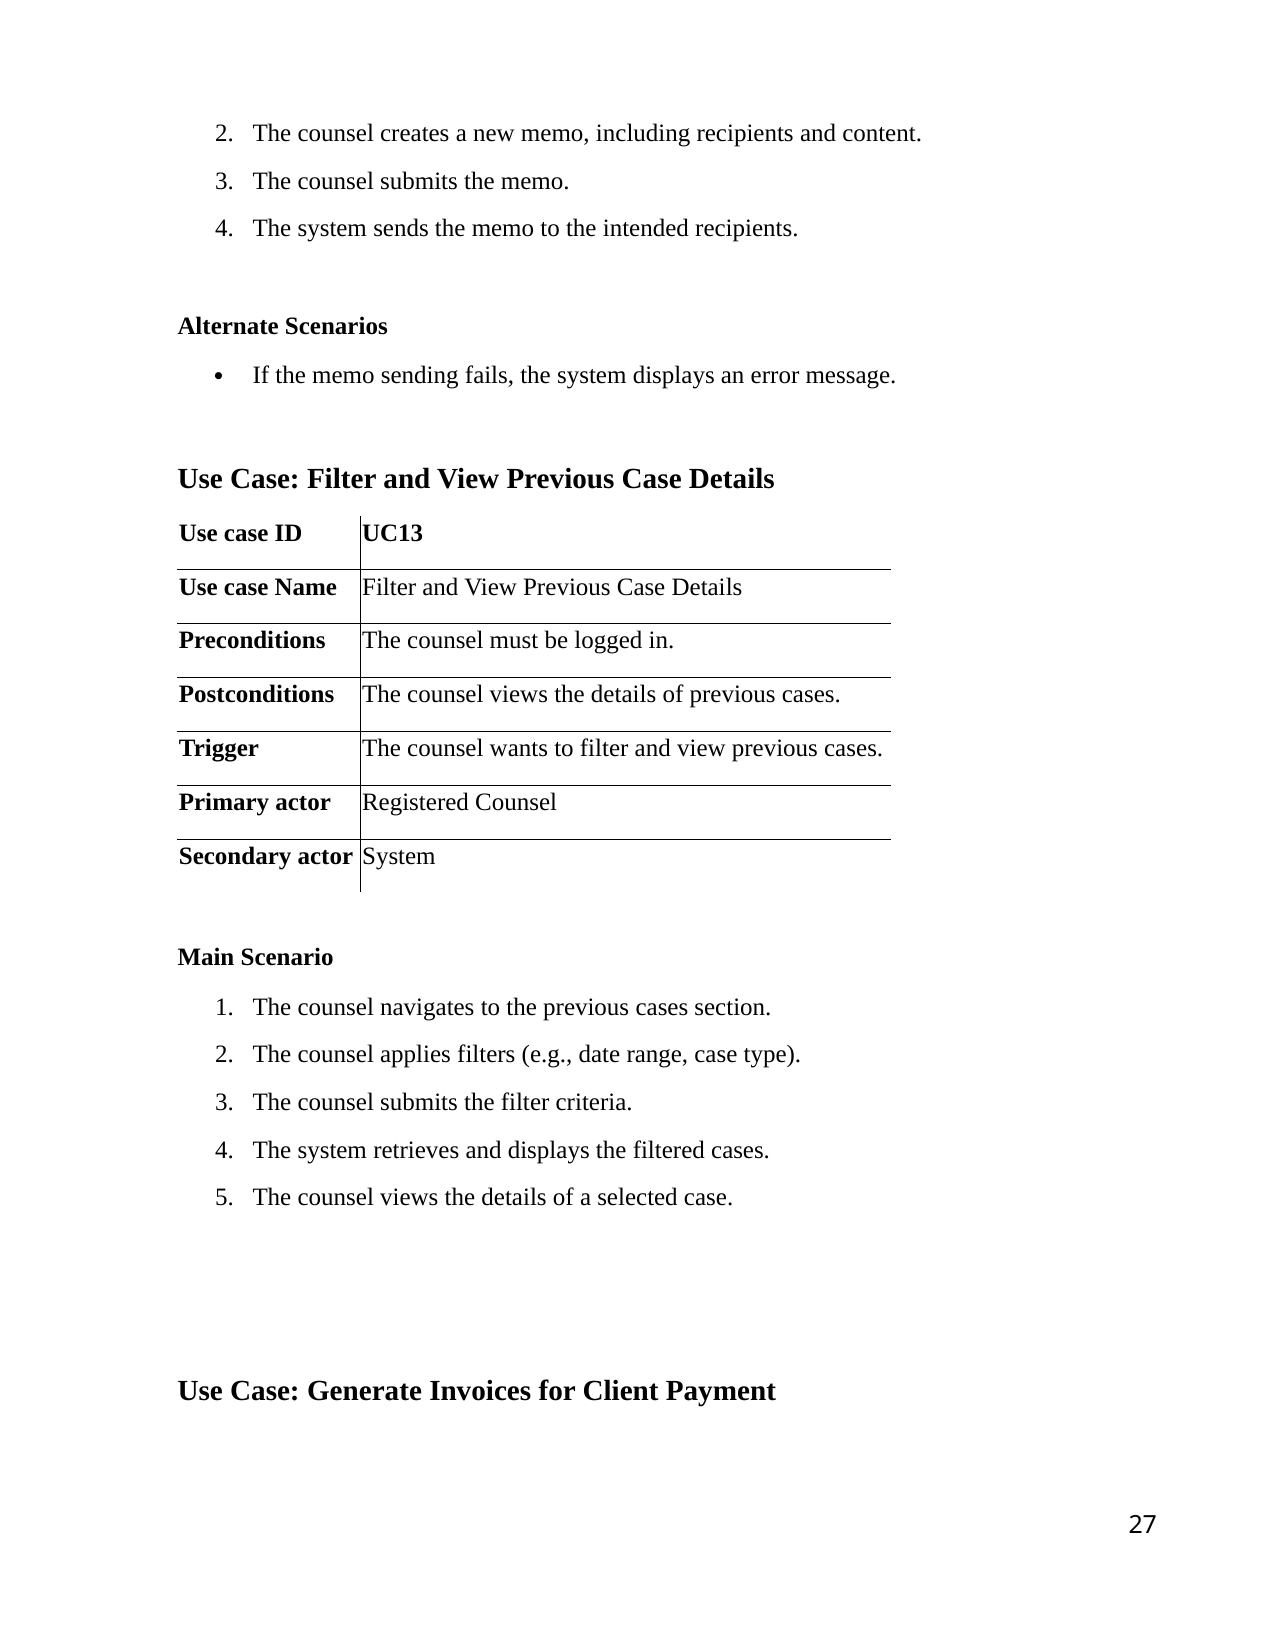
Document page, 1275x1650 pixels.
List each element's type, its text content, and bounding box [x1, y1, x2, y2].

table_cell Trigger [177, 732, 360, 784]
list The counsel applies filters (e.g., date range, case type). [215, 1039, 1157, 1068]
table_cell System [361, 840, 891, 892]
table_cell Preconditions [177, 624, 360, 677]
table_cell Postconditions [177, 678, 360, 731]
table_cell Registered Counsel [361, 786, 891, 838]
text Use Case: Generate Invoices for Client Payment [177, 1373, 1157, 1407]
table_cell Use case Name [177, 570, 360, 623]
table_header Use case ID [177, 516, 360, 569]
list The system sends the memo to the intended recipients. [215, 213, 1157, 242]
list If the memo sending fails, the system displays an error message. [215, 361, 1157, 389]
table_cell The counsel must be logged in. [361, 624, 891, 677]
table_cell The counsel wants to filter and view previous cases. [361, 732, 891, 784]
table_cell Primary actor [177, 786, 360, 838]
table_header UC13 [361, 516, 891, 569]
list The counsel submits the memo. [215, 166, 1157, 194]
text Use Case: Filter and View Previous Case Details [177, 461, 1157, 495]
table_cell Secondary actor [177, 840, 360, 892]
list The system retrieves and displays the filtered cases. [215, 1135, 1157, 1163]
text Main Scenario [177, 942, 1157, 971]
list The counsel views the details of a selected case. [215, 1182, 1157, 1211]
list The counsel creates a new memo, including recipients and content. [215, 118, 1157, 147]
table_cell The counsel views the details of previous cases. [361, 678, 891, 731]
text Alternate Scenarios [177, 311, 1157, 340]
table_cell Filter and View Previous Case Details [361, 570, 891, 623]
list The counsel navigates to the previous cases section. [215, 992, 1157, 1020]
list The counsel submits the filter criteria. [215, 1087, 1157, 1116]
